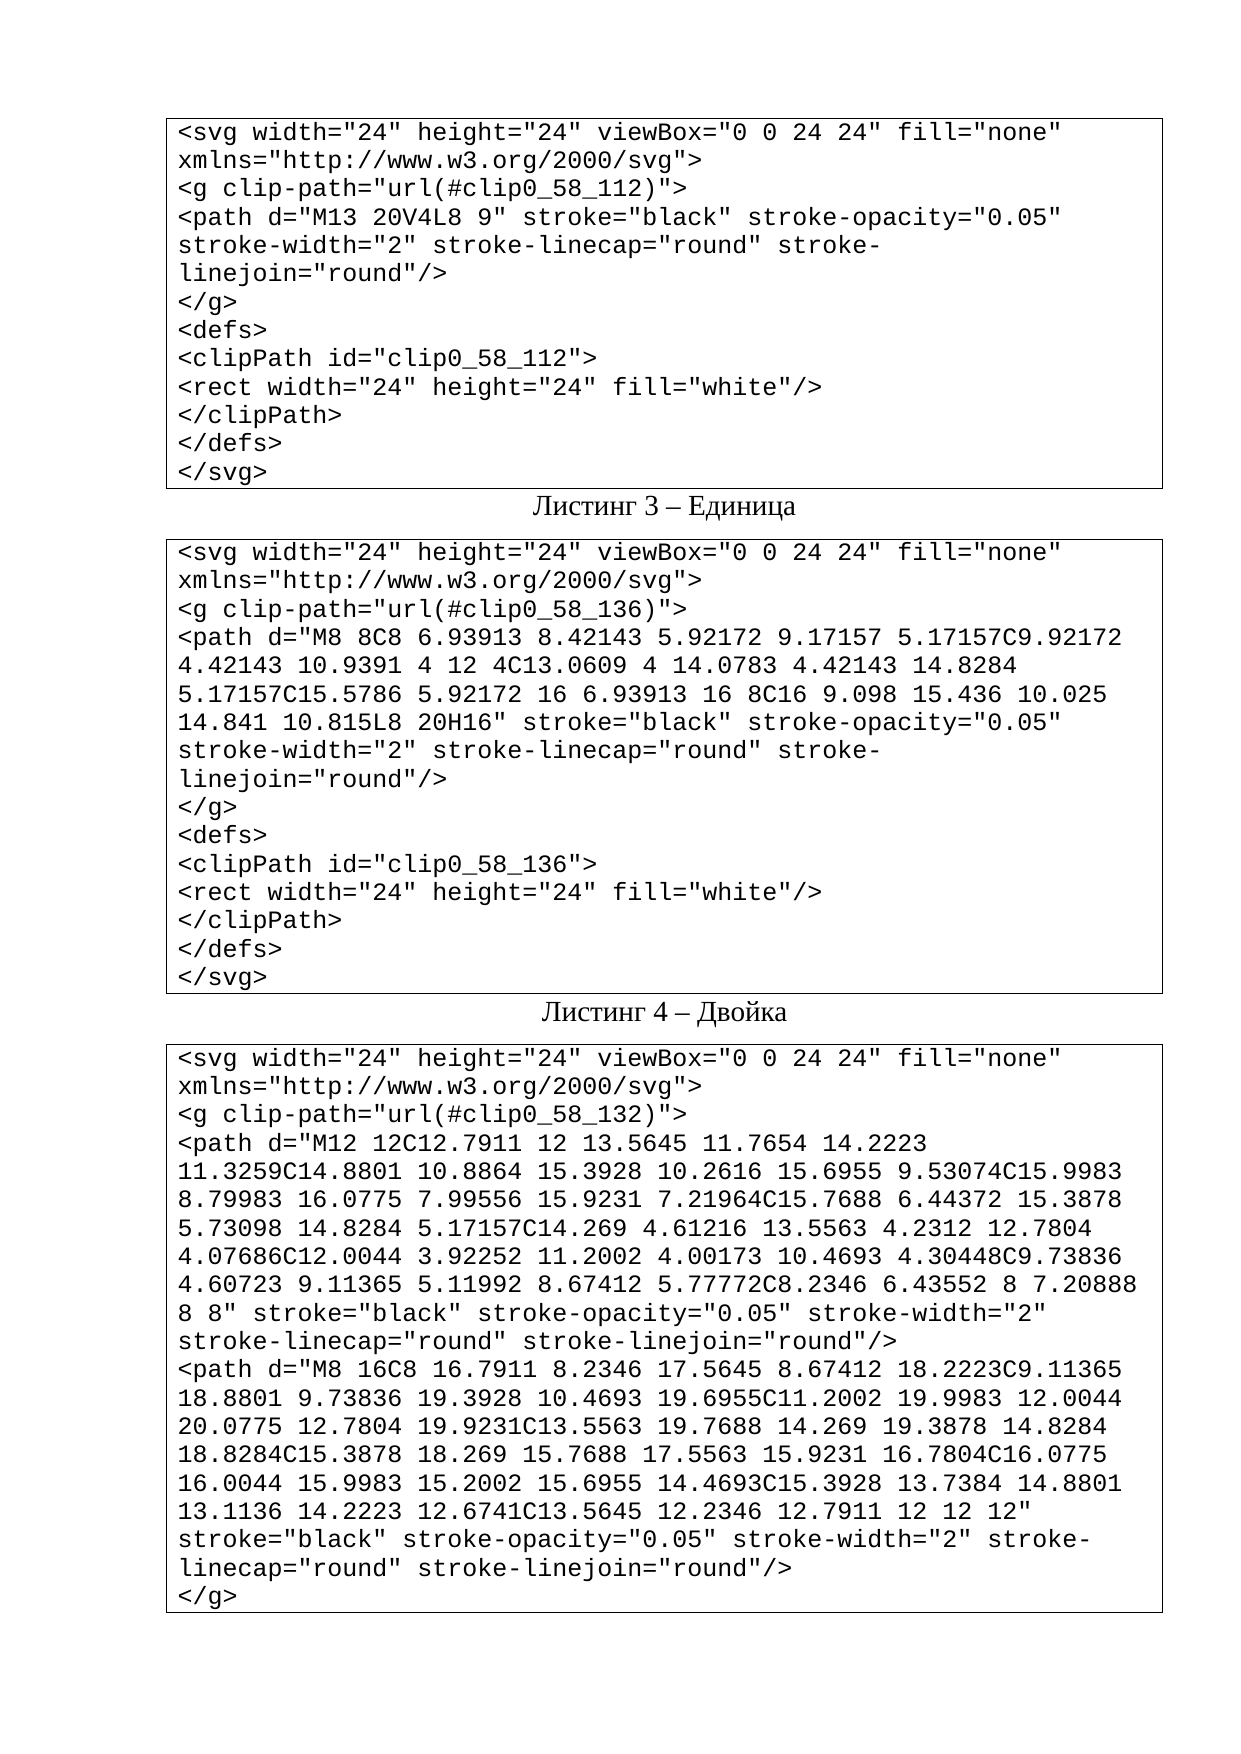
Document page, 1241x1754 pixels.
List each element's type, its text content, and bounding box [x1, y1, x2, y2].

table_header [167, 1045, 1162, 1612]
table_header <svg width="24" height="24" viewBox="0 0 24 24" fill="none" xmlns="http://www.w3.org/2000/svg"> <g clip-path="url(#clip0_58_112)"> <path d="M13 20V4L8 9" stroke="black" stroke-opacity="0.05" stroke-width="2" stroke-linecap="round" stroke-linejoin="round"/> </g> <defs> <clipPath id="clip0_58_112"> <rect width="24" height="24" fill="white"/> </clipPath> </defs> </svg> [167, 119, 1162, 487]
table_header <svg width="24" height="24" viewBox="0 0 24 24" fill="none" xmlns="http://www.w3.org/2000/svg"> <g clip-path="url(#clip0_58_136)"> <path d="M8 8C8 6.93913 8.42143 5.92172 9.17157 5.17157C9.92172 4.42143 10.9391 4 12 4C13.0609 4 14.0783 4.42143 14.8284 5.17157C15.5786 5.92172 16 6.93913 16 8C16 9.098 15.436 10.025 14.841 10.815L8 20H16" stroke="black" stroke-opacity="0.05" stroke-width="2" stroke-linecap="round" stroke-linejoin="round"/> </g> <defs> <clipPath id="clip0_58_136"> <rect width="24" height="24" fill="white"/> </clipPath> </defs> </svg> [167, 540, 1162, 993]
text Листинг 4 – Двойка [177, 994, 1152, 1028]
text Листинг 3 – Единица [177, 489, 1152, 522]
